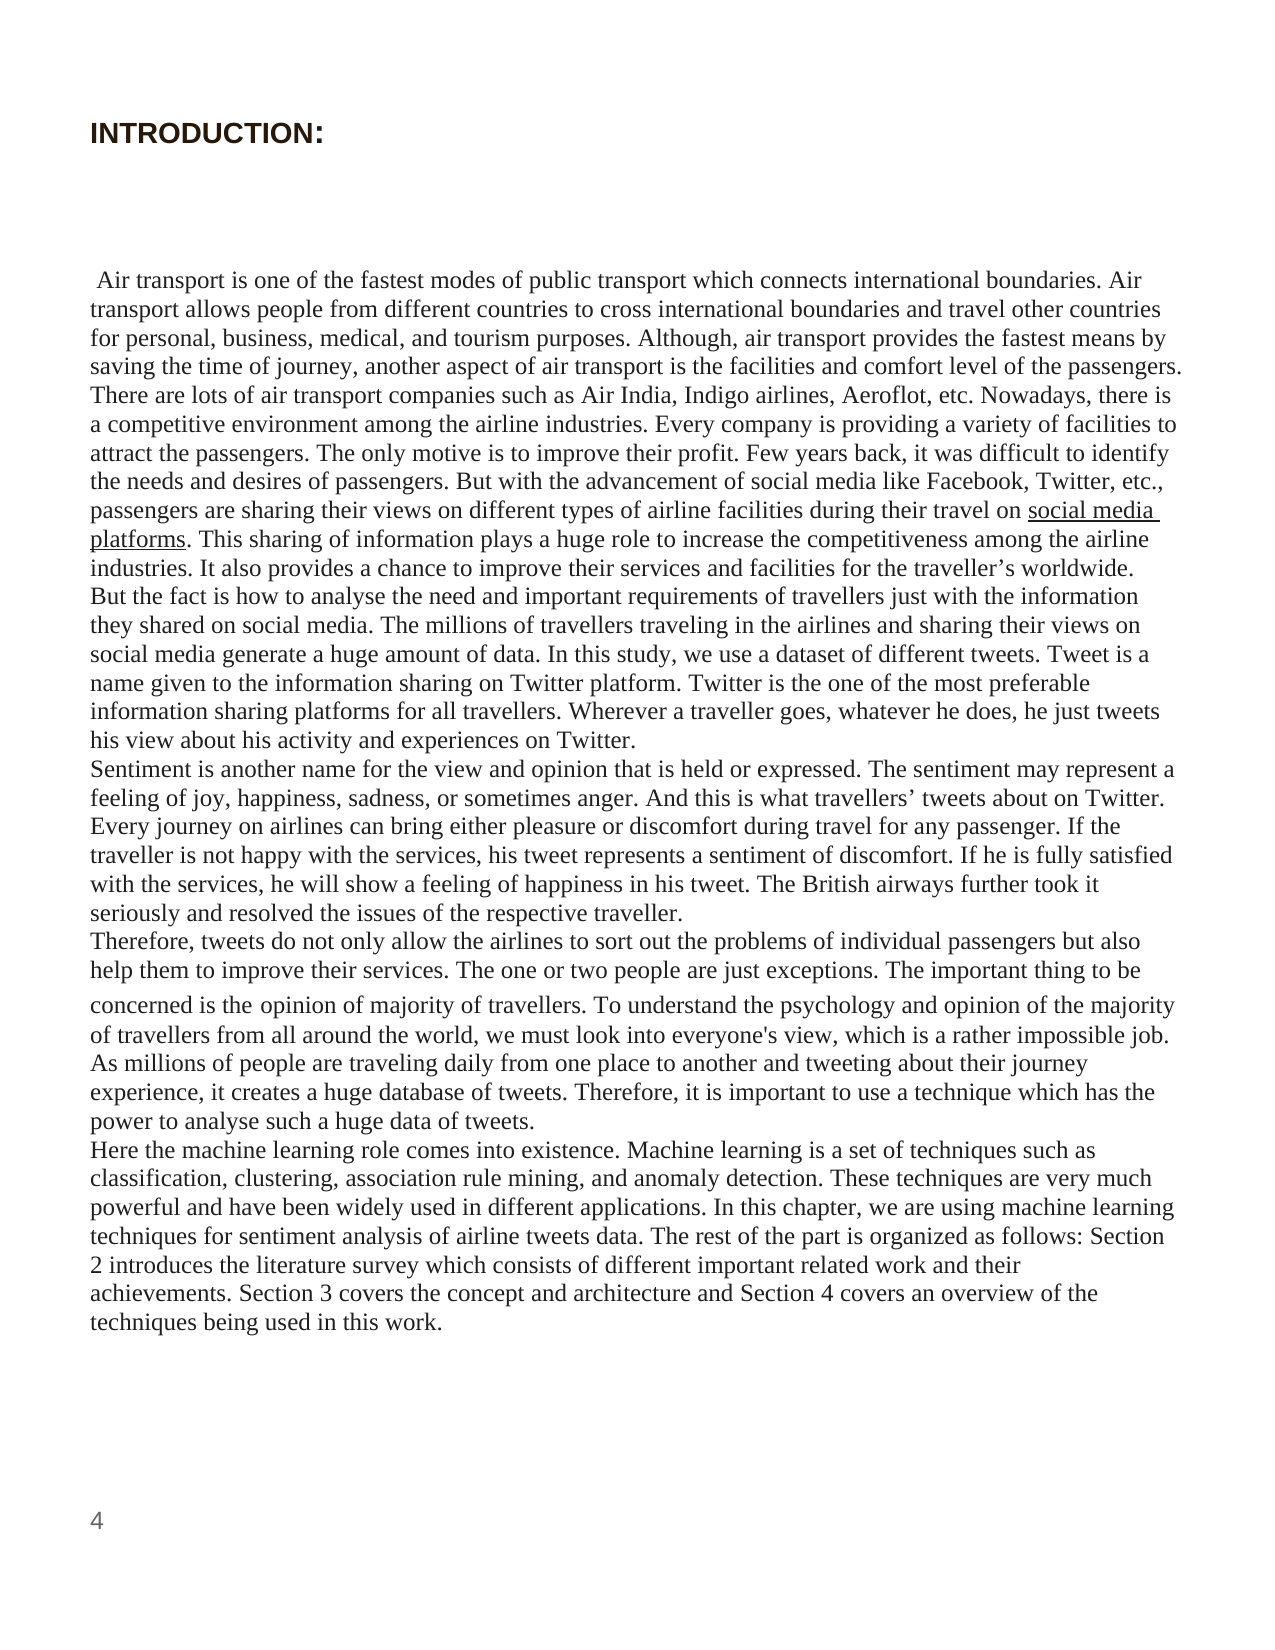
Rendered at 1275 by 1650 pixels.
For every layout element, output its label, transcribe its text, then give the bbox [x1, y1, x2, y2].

list INTRODUCTION: [90, 112, 1234, 151]
text Here the machine learning role comes into existence. Machine learning is a set of techniques such as classification, clustering, association rule mining, and anomaly detection. These techniques are very much powerful and have been widely used in different applications. In this chapter, we are using machine learning techniques for sentiment analysis of airline tweets data. The rest of the part is organized as follows: Section 2 introduces the literature survey which consists of different important related work and their achievements. Section 3 covers the concept and architecture and Section 4 covers an overview of the techniques being used in this work. [90, 1135, 1185, 1336]
text But the fact is how to analyse the need and important requirements of travellers just with the information they shared on social media. The millions of travellers traveling in the airlines and sharing their views on social media generate a huge amount of data. In this study, we use a dataset of different tweets. Tweet is a name given to the information sharing on Twitter platform. Twitter is the one of the most preferable information sharing platforms for all travellers. Wherever a traveller goes, whatever he does, he just tweets his view about his activity and experiences on Twitter. [90, 581, 1185, 754]
text Therefore, tweets do not only allow the airlines to sort out the problems of individual passengers but also help them to improve their services. The one or two people are just exceptions. The important thing to be concerned is the opinion of majority of travellers. To understand the psychology and opinion of the majority of travellers from all around the world, we must look into everyone's view, which is a rather impossible job. As millions of people are traveling daily from one place to another and tweeting about their journey experience, it creates a huge database of tweets. Therefore, it is important to use a technique which has the power to analyse such a huge data of tweets. [90, 926, 1185, 1135]
text Air transport is one of the fastest modes of public transport which connects international boundaries. Air transport allows people from different countries to cross international boundaries and travel other countries for personal, business, medical, and tourism purposes. Although, air transport provides the fastest means by saving the time of journey, another aspect of air transport is the facilities and comfort level of the passengers. [90, 265, 1185, 380]
text Sentiment is another name for the view and opinion that is held or expressed. The sentiment may represent a feeling of joy, happiness, sadness, or sometimes anger. And this is what travellers’ tweets about on Twitter. Every journey on airlines can bring either pleasure or discomfort during travel for any passenger. If the traveller is not happy with the services, his tweet represents a sentiment of discomfort. If he is fully satisfied with the services, he will show a feeling of happiness in his tweet. The British airways further took it seriously and resolved the issues of the respective traveller. [90, 754, 1185, 926]
text There are lots of air transport companies such as Air India, Indigo airlines, Aeroflot, etc. Nowadays, there is a competitive environment among the airline industries. Every company is providing a variety of facilities to attract the passengers. The only motive is to improve their profit. Few years back, it was difficult to identify the needs and desires of passengers. But with the advancement of social media like Facebook, Twitter, etc., passengers are sharing their views on different types of airline facilities during their travel on social media platforms. This sharing of information plays a huge role to increase the competitiveness among the airline industries. It also provides a chance to improve their services and facilities for the traveller’s worldwide. [90, 380, 1185, 581]
